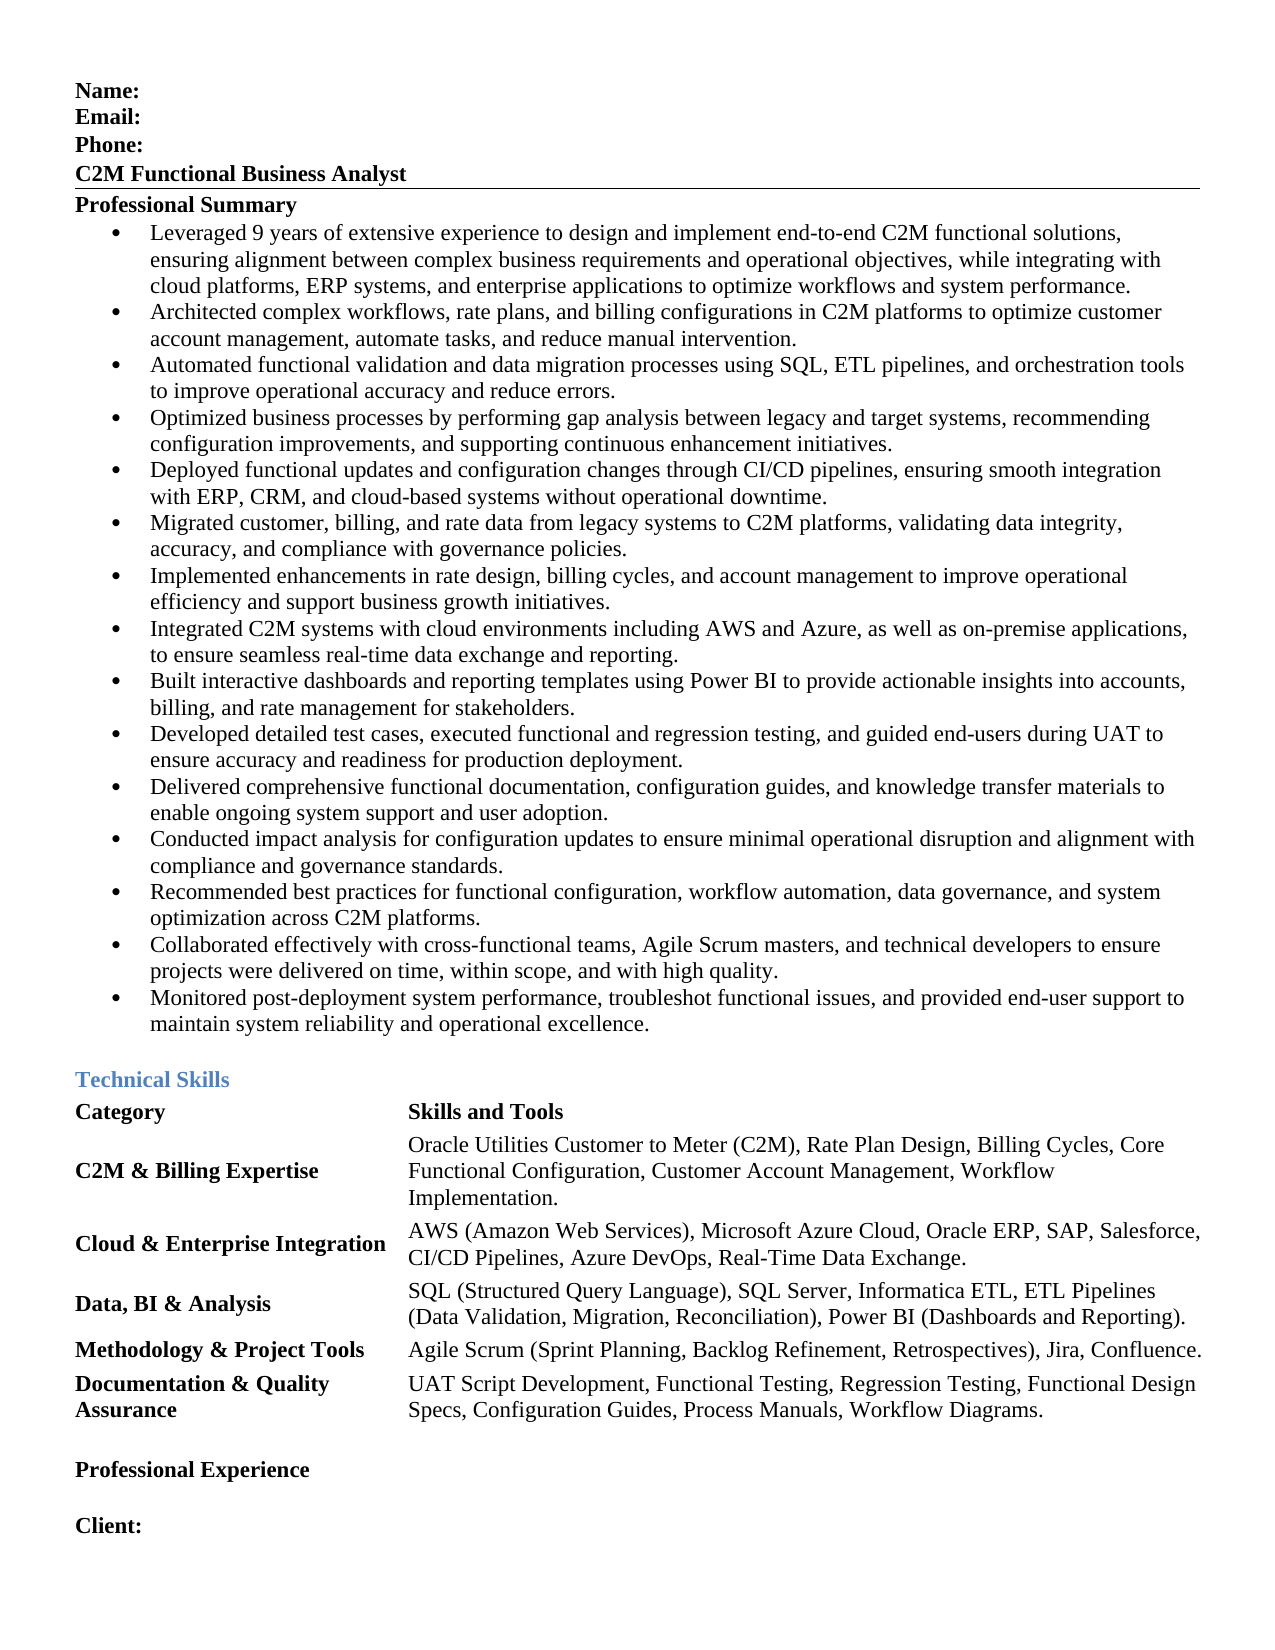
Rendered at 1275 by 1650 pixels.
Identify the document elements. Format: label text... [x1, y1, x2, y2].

list Migrated customer, billing, and rate data from legacy systems to C2M platforms, validating data integrity, accuracy, and compliance with governance policies. [112, 509, 1200, 562]
subtitle Technical Skills [75, 1066, 1200, 1093]
table_header Category [74, 1095, 406, 1128]
table_cell Data, BI & Analysis [74, 1273, 406, 1333]
table_header Skills and Tools [406, 1095, 1208, 1128]
text Phone: [75, 131, 1200, 158]
list Leveraged 9 years of extensive experience to design and implement end-to-end C2M functional solutions, ensuring alignment between complex business requirements and operational objectives, while integrating with cloud platforms, ERP systems, and enterprise applications to optimize workflows and system performance. [112, 219, 1200, 298]
list Recommended best practices for functional configuration, workflow automation, data governance, and system optimization across C2M platforms. [112, 878, 1200, 931]
list Collaborated effectively with cross-functional teams, Agile Scrum masters, and technical developers to ensure projects were delivered on time, within scope, and with high quality. [112, 931, 1200, 983]
subtitle C2M Functional Business Analyst [75, 160, 1200, 186]
list Developed detailed test cases, executed functional and regression testing, and guided end-users during UAT to ensure accuracy and readiness for production deployment. [112, 720, 1200, 773]
table_cell Oracle Utilities Customer to Meter (C2M), Rate Plan Design, Billing Cycles, Core Functional Configuration, Customer Account Management, Workflow Implementation. [406, 1128, 1208, 1214]
list Deployed functional updates and configuration changes through CI/CD pipelines, ensuring smooth integration with ERP, CRM, and cloud-based systems without operational downtime. [112, 456, 1200, 509]
list Architected complex workflows, rate plans, and billing configurations in C2M platforms to optimize customer account management, automate tasks, and reduce manual intervention. [112, 298, 1200, 351]
list Implemented enhancements in rate design, billing cycles, and account management to improve operational efficiency and support business growth initiatives. [112, 562, 1200, 614]
table_cell C2M & Billing Expertise [74, 1128, 406, 1214]
table_cell Methodology & Project Tools [74, 1333, 406, 1366]
list Conducted impact analysis for configuration updates to ensure minimal operational disruption and alignment with compliance and governance standards. [112, 825, 1200, 878]
table_cell Agile Scrum (Sprint Planning, Backlog Refinement, Retrospectives), Jira, Confluence. [406, 1333, 1208, 1366]
table_cell Documentation & Quality Assurance [74, 1366, 406, 1426]
table_cell SQL (Structured Query Language), SQL Server, Informatica ETL, ETL Pipelines (Data Validation, Migration, Reconciliation), Power BI (Dashboards and Reporting). [406, 1273, 1208, 1333]
table_cell Cloud & Enterprise Integration [74, 1214, 406, 1273]
table_cell UAT Script Development, Functional Testing, Regression Testing, Functional Design Specs, Configuration Guides, Process Manuals, Workflow Diagrams. [406, 1366, 1208, 1426]
table_cell AWS (Amazon Web Services), Microsoft Azure Cloud, Oracle ERP, SAP, Salesforce, CI/CD Pipelines, Azure DevOps, Real-Time Data Exchange. [406, 1214, 1208, 1273]
list Automated functional validation and data migration processes using SQL, ETL pipelines, and orchestration tools to improve operational accuracy and reduce errors. [112, 351, 1200, 404]
subtitle Professional Summary [75, 189, 1200, 217]
list Built interactive dashboards and reporting templates using Power BI to provide actionable insights into accounts, billing, and rate management for stakeholders. [112, 667, 1200, 720]
subtitle Professional Experience [75, 1456, 1200, 1482]
list Optimized business processes by performing gap analysis between legacy and target systems, recommending configuration improvements, and supporting continuous enhancement initiatives. [112, 404, 1200, 456]
list Delivered comprehensive functional documentation, configuration guides, and knowledge transfer materials to enable ongoing system support and user adoption. [112, 773, 1200, 825]
list Integrated C2M systems with cloud environments including AWS and Azure, as well as on-premise applications, to ensure seamless real-time data exchange and reporting. [112, 614, 1200, 667]
list Monitored post-deployment system performance, troubleshot functional issues, and provided end-user support to maintain system reliability and operational excellence. [112, 983, 1200, 1036]
subtitle Client: [75, 1512, 1200, 1539]
text Name: Email: [75, 77, 1200, 129]
